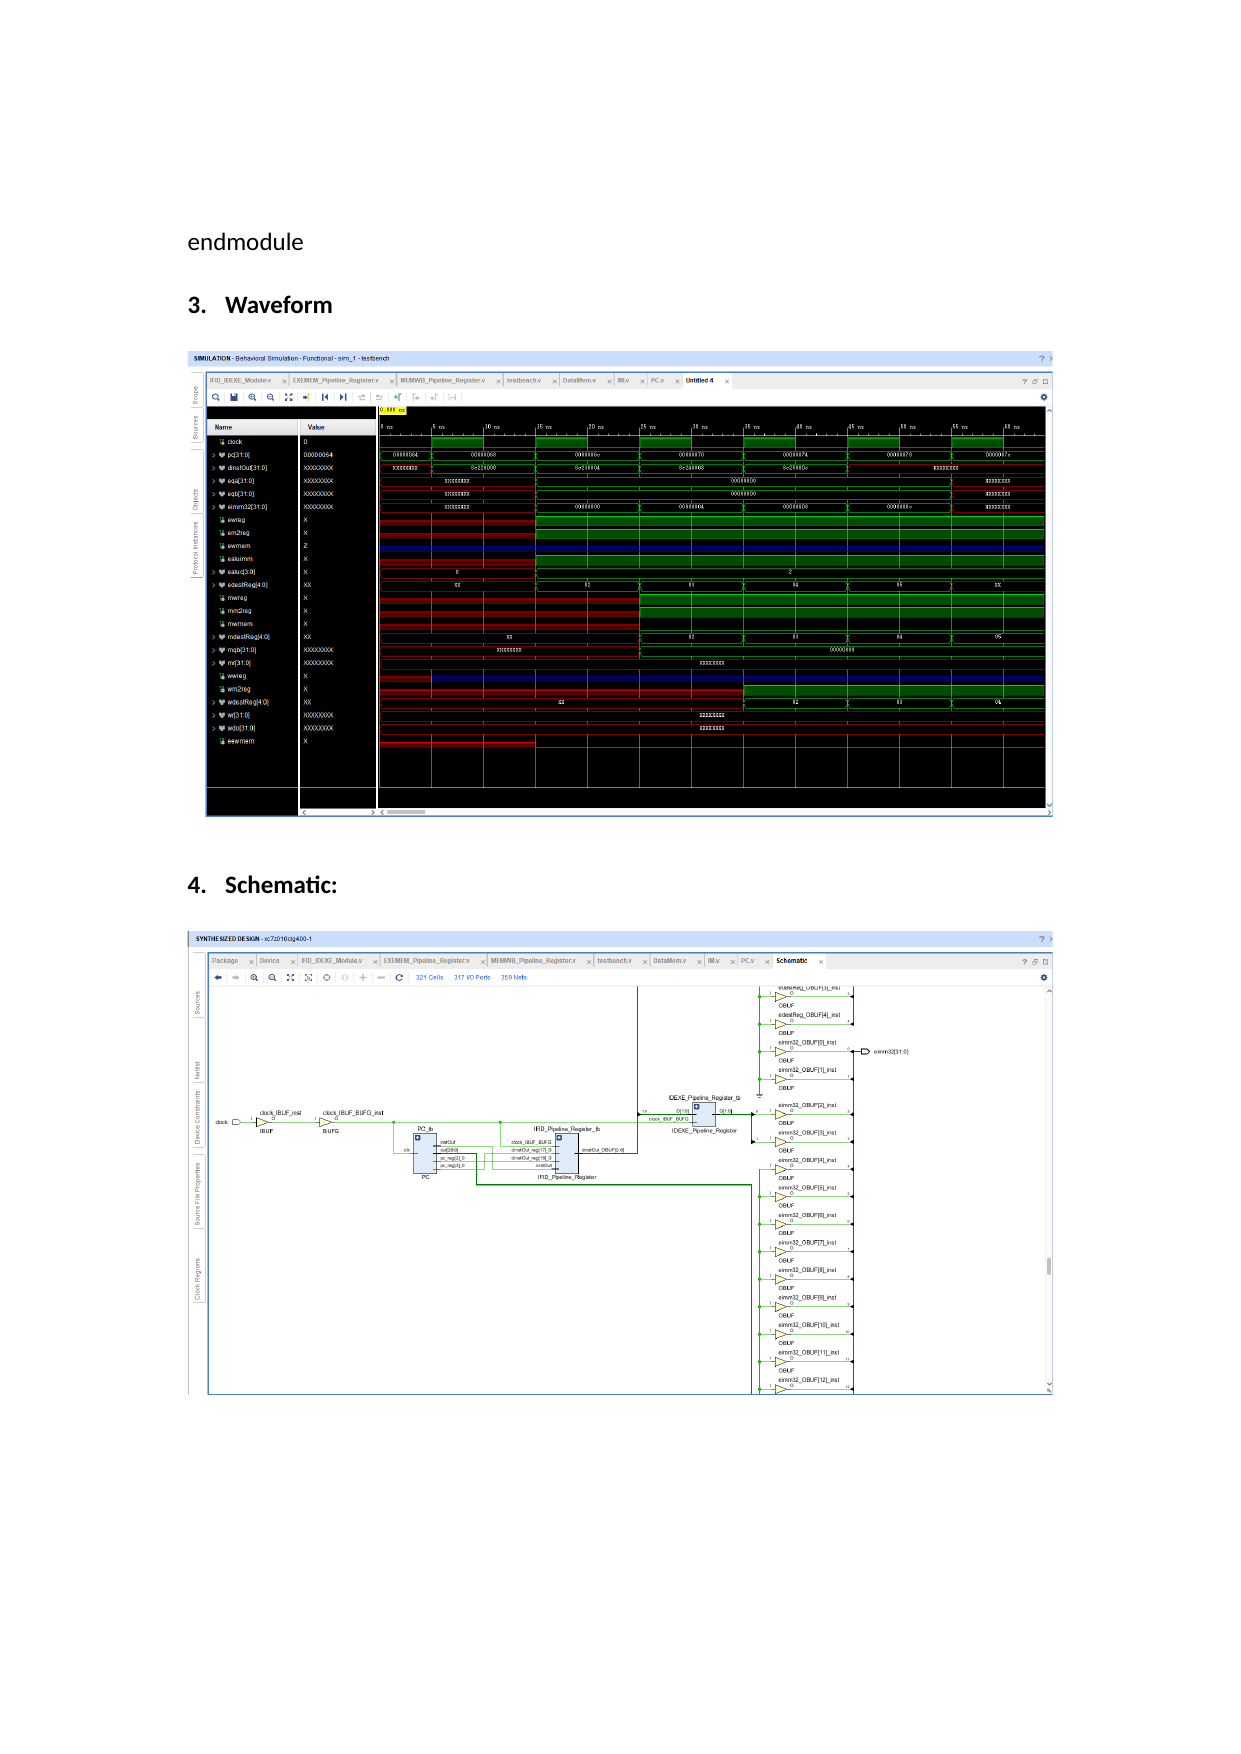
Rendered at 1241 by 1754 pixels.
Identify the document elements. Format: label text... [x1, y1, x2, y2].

subtitle Waveform [187, 288, 1053, 321]
picture [187, 931, 1053, 1395]
text endmodule [187, 225, 1053, 257]
picture [187, 351, 1053, 817]
subtitle Schematic: [187, 868, 1053, 901]
